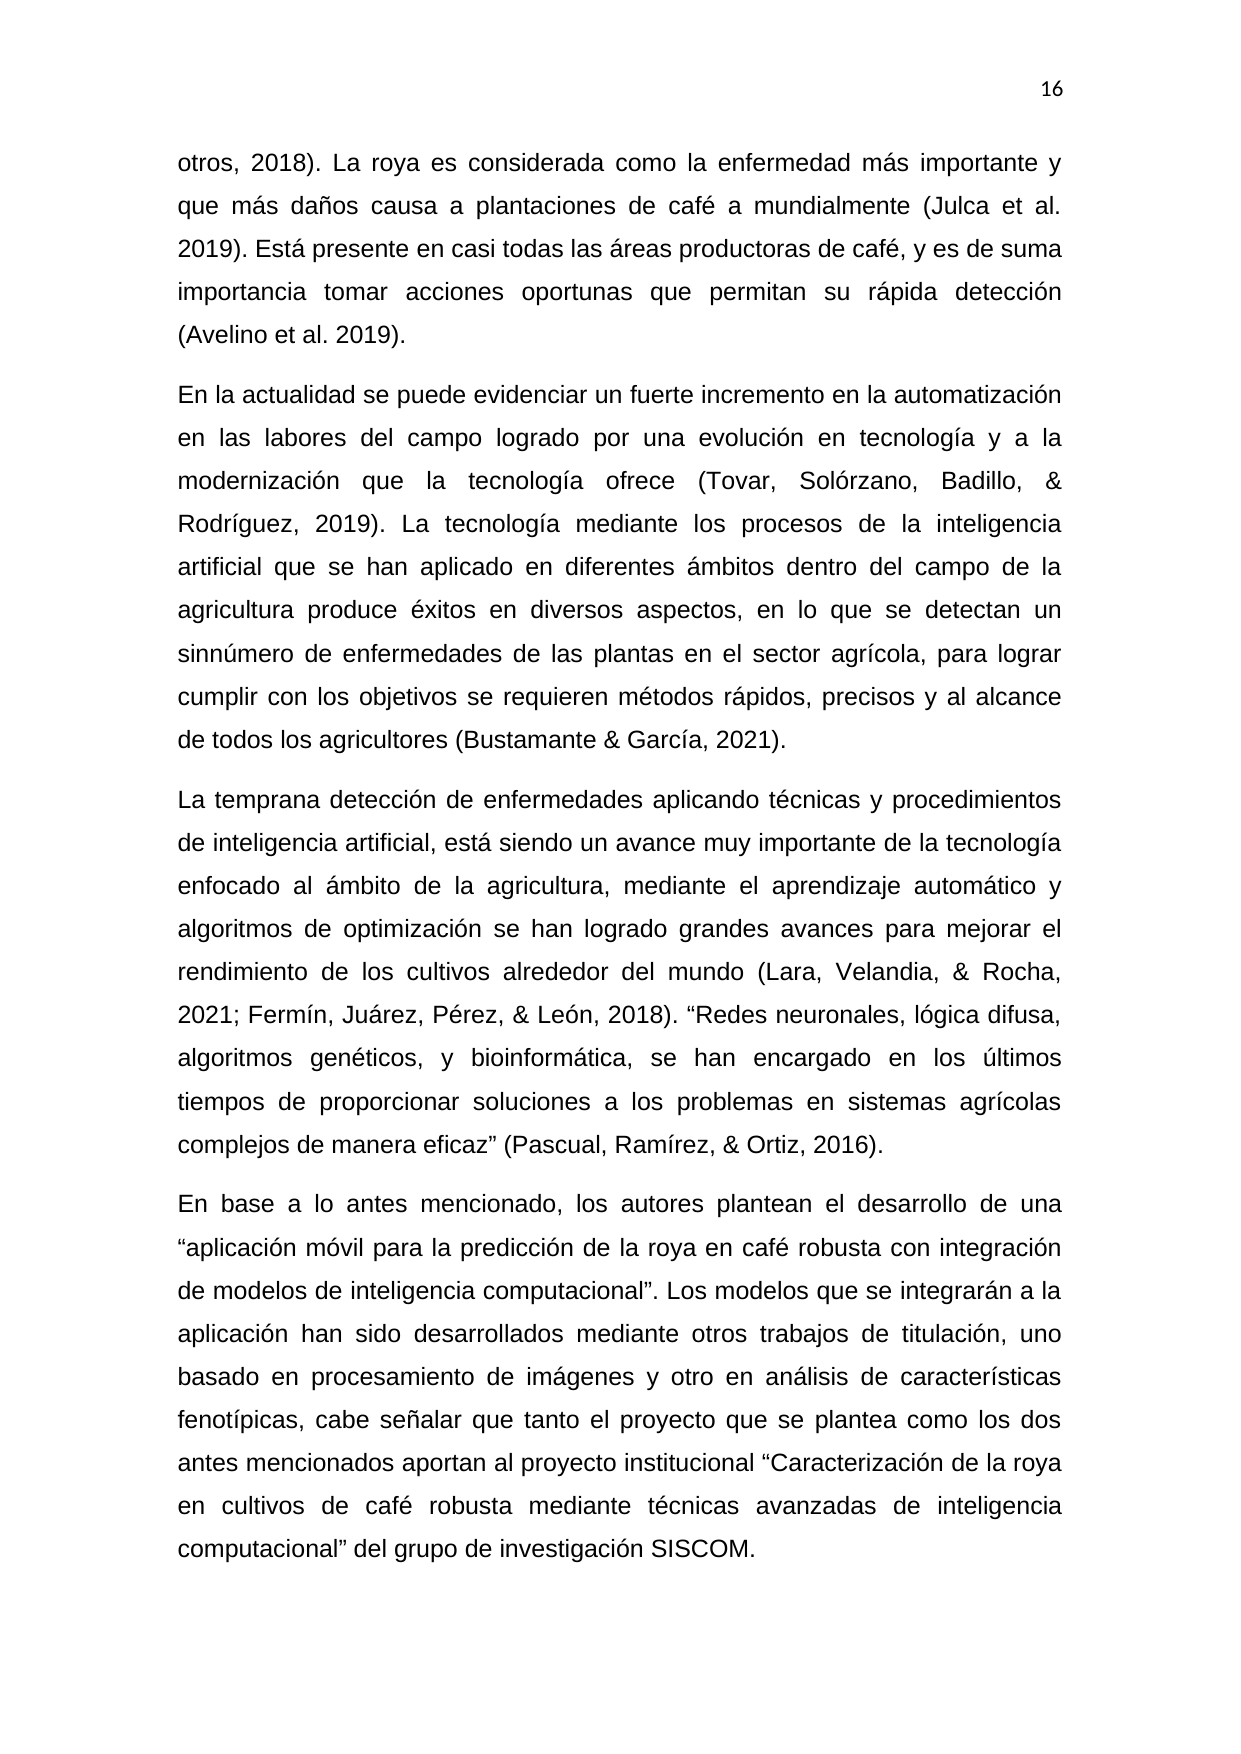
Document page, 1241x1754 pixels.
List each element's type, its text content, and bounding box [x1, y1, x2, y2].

text La temprana detección de enfermedades aplicando técnicas y procedimientos de inteligencia artificial, está siendo un avance muy importante de la tecnología enfocado al ámbito de la agricultura, mediante el aprendizaje automático y algoritmos de optimización se han logrado grandes avances para mejorar el rendimiento de los cultivos alrededor del mundo (Lara, Velandia, & Rocha, 2021; Fermín, Juárez, Pérez, & León, 2018). “Redes neuronales, lógica difusa, algoritmos genéticos, y bioinformática, se han encargado en los últimos tiempos de proporcionar soluciones a los problemas en sistemas agrícolas complejos de manera eficaz” (Pascual, Ramírez, & Ortiz, 2016). [177, 785, 1063, 1158]
text En base a lo antes mencionado, los autores plantean el desarrollo de una “aplicación móvil para la predicción de la roya en café robusta con integración de modelos de inteligencia computacional”. Los modelos que se integrarán a la aplicación han sido desarrollados mediante otros trabajos de titulación, uno basado en procesamiento de imágenes y otro en análisis de características fenotípicas, cabe señalar que tanto el proyecto que se plantea como los dos antes mencionados aportan al proyecto institucional “Caracterización de la roya en cultivos de café robusta mediante técnicas avanzadas de inteligencia computacional” del grupo de investigación SISCOM. [177, 1189, 1063, 1563]
text En la actualidad se puede evidenciar un fuerte incremento en la automatización en las labores del campo logrado por una evolución en tecnología y a la modernización que la tecnología ofrece (Tovar, Solórzano, Badillo, & Rodríguez, 2019). La tecnología mediante los procesos de la inteligencia artificial que se han aplicado en diferentes ámbitos dentro del campo de la agricultura produce éxitos en diversos aspectos, en lo que se detectan un sinnúmero de enfermedades de las plantas en el sector agrícola, para lograr cumplir con los objetivos se requieren métodos rápidos, precisos y al alcance de todos los agricultores (Bustamante & García, 2021). [177, 380, 1063, 754]
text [177, 148, 1063, 349]
